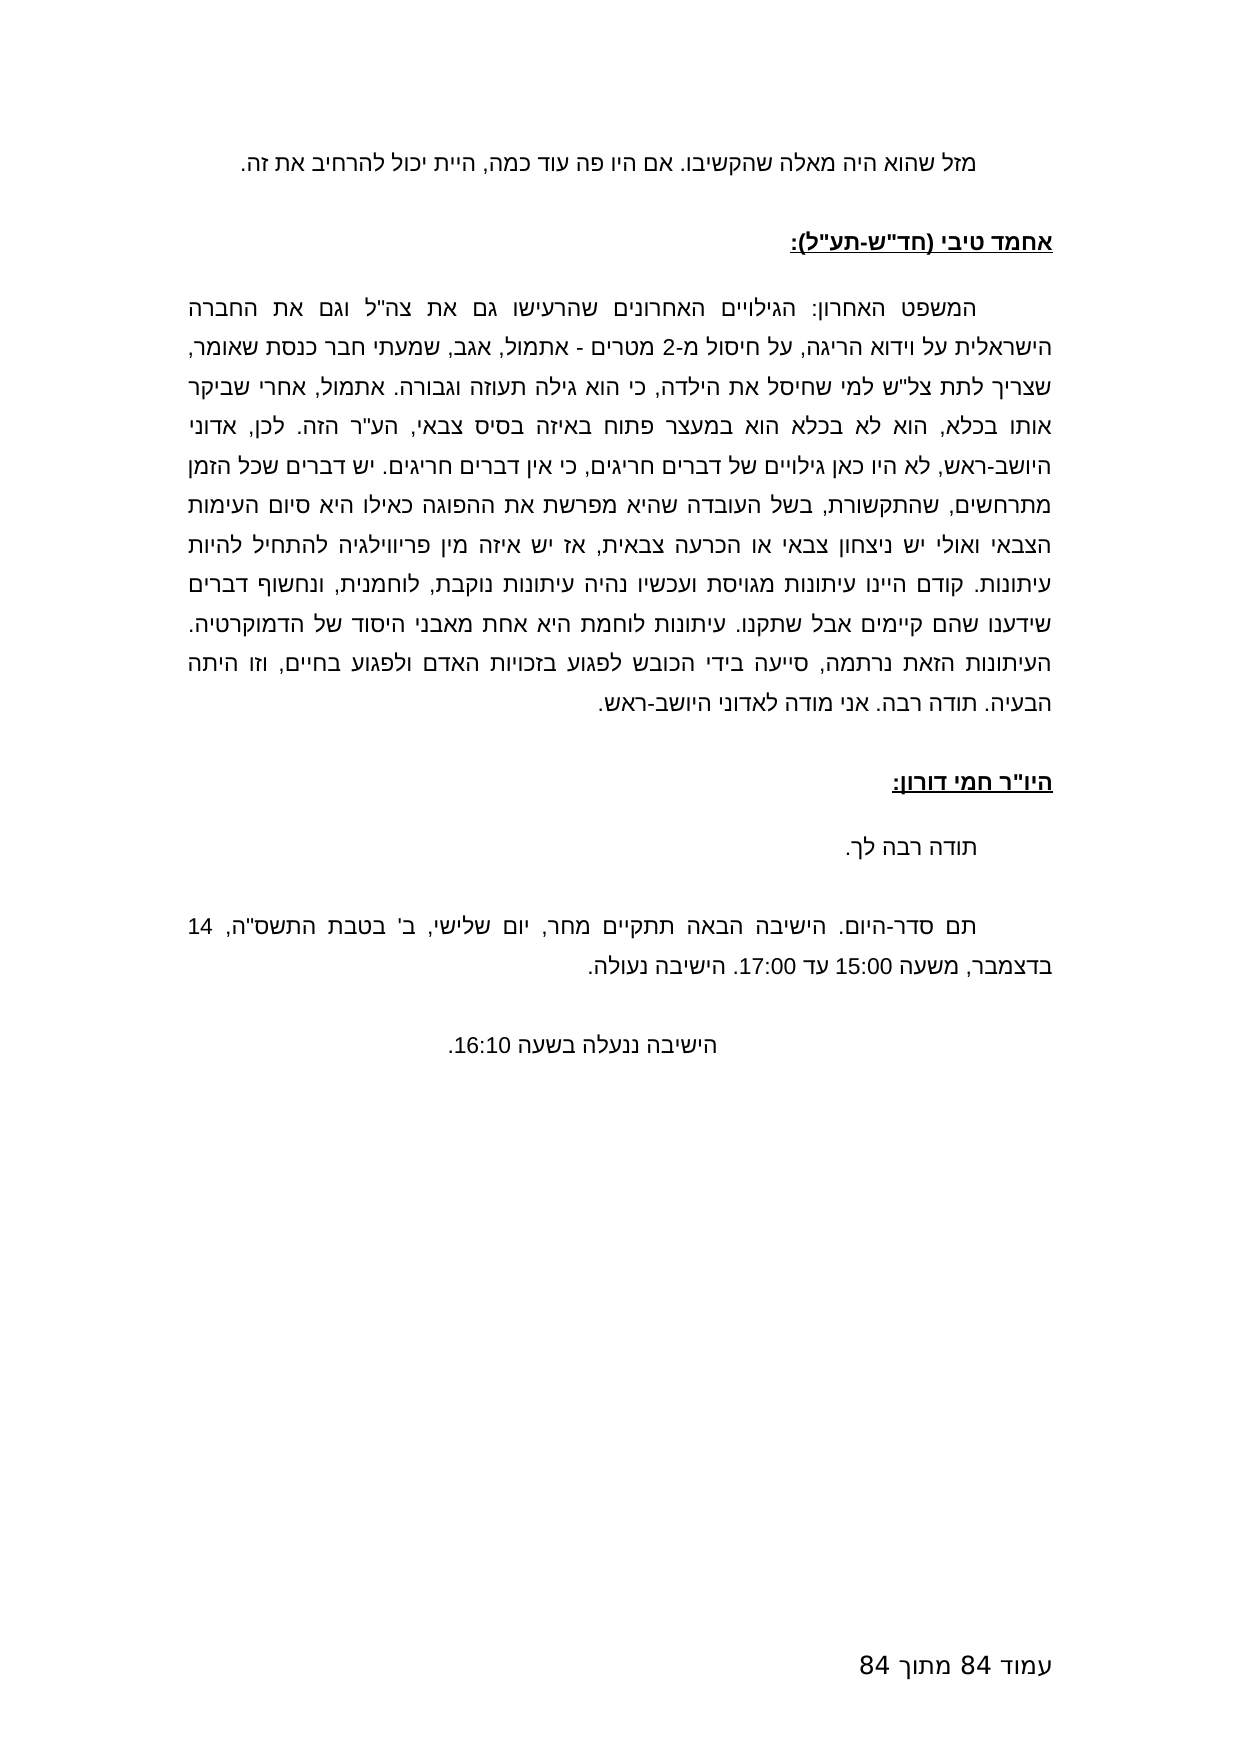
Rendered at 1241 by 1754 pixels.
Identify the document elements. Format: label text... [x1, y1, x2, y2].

text תם סדר-היום. הישיבה הבאה תתקיים מחר, יום שלישי, ב' בטבת התשס"ה, 14 בדצמבר, משעה 15:00 עד 17:00. הישיבה נעולה. [187, 913, 1053, 979]
text מזל שהוא היה מאלה שהקשיבו. אם היו פה עוד כמה, היית יכול להרחיב את זה. [187, 150, 1053, 176]
text אחמד טיבי (חד"ש-תע"ל): [187, 229, 1053, 255]
text תודה רבה לך. [187, 834, 1053, 861]
text הישיבה ננעלה בשעה 16:10. [187, 1032, 1053, 1058]
text היו"ר חמי דורון: [187, 768, 1053, 795]
text המשפט האחרון: הגילויים האחרונים שהרעישו גם את צה"ל וגם את החברה הישראלית על וידוא הריגה, על חיסול מ-2 מטרים - אתמול, אגב, שמעתי חבר כנסת שאומר, שצריך לתת צל"ש למי שחיסל את הילדה, כי הוא גילה תעוזה וגבורה. אתמול, אחרי שביקר אותו בכלא, הוא לא בכלא הוא במעצר פתוח באיזה בסיס צבאי, הע"ר הזה. לכן, אדוני היושב-ראש, לא היו כאן גילויים של דברים חריגים, כי אין דברים חריגים. יש דברים שכל הזמן מתרחשים, שהתקשורת, בשל העובדה שהיא מפרשת את ההפוגה כאילו היא סיום העימות הצבאי ואולי יש ניצחון צבאי או הכרעה צבאית, אז יש איזה מין פריווילגיה להתחיל להיות עיתונות. קודם היינו עיתונות מגויסת ועכשיו נהיה עיתונות נוקבת, לוחמנית, ונחשוף דברים שידענו שהם קיימים אבל שתקנו. עיתונות לוחמת היא אחת מאבני היסוד של הדמוקרטיה. העיתונות הזאת נרתמה, סייעה בידי הכובש לפגוע בזכויות האדם ולפגוע בחיים, וזו היתה הבעיה. תודה רבה. אני מודה לאדוני היושב-ראש. [187, 295, 1053, 716]
